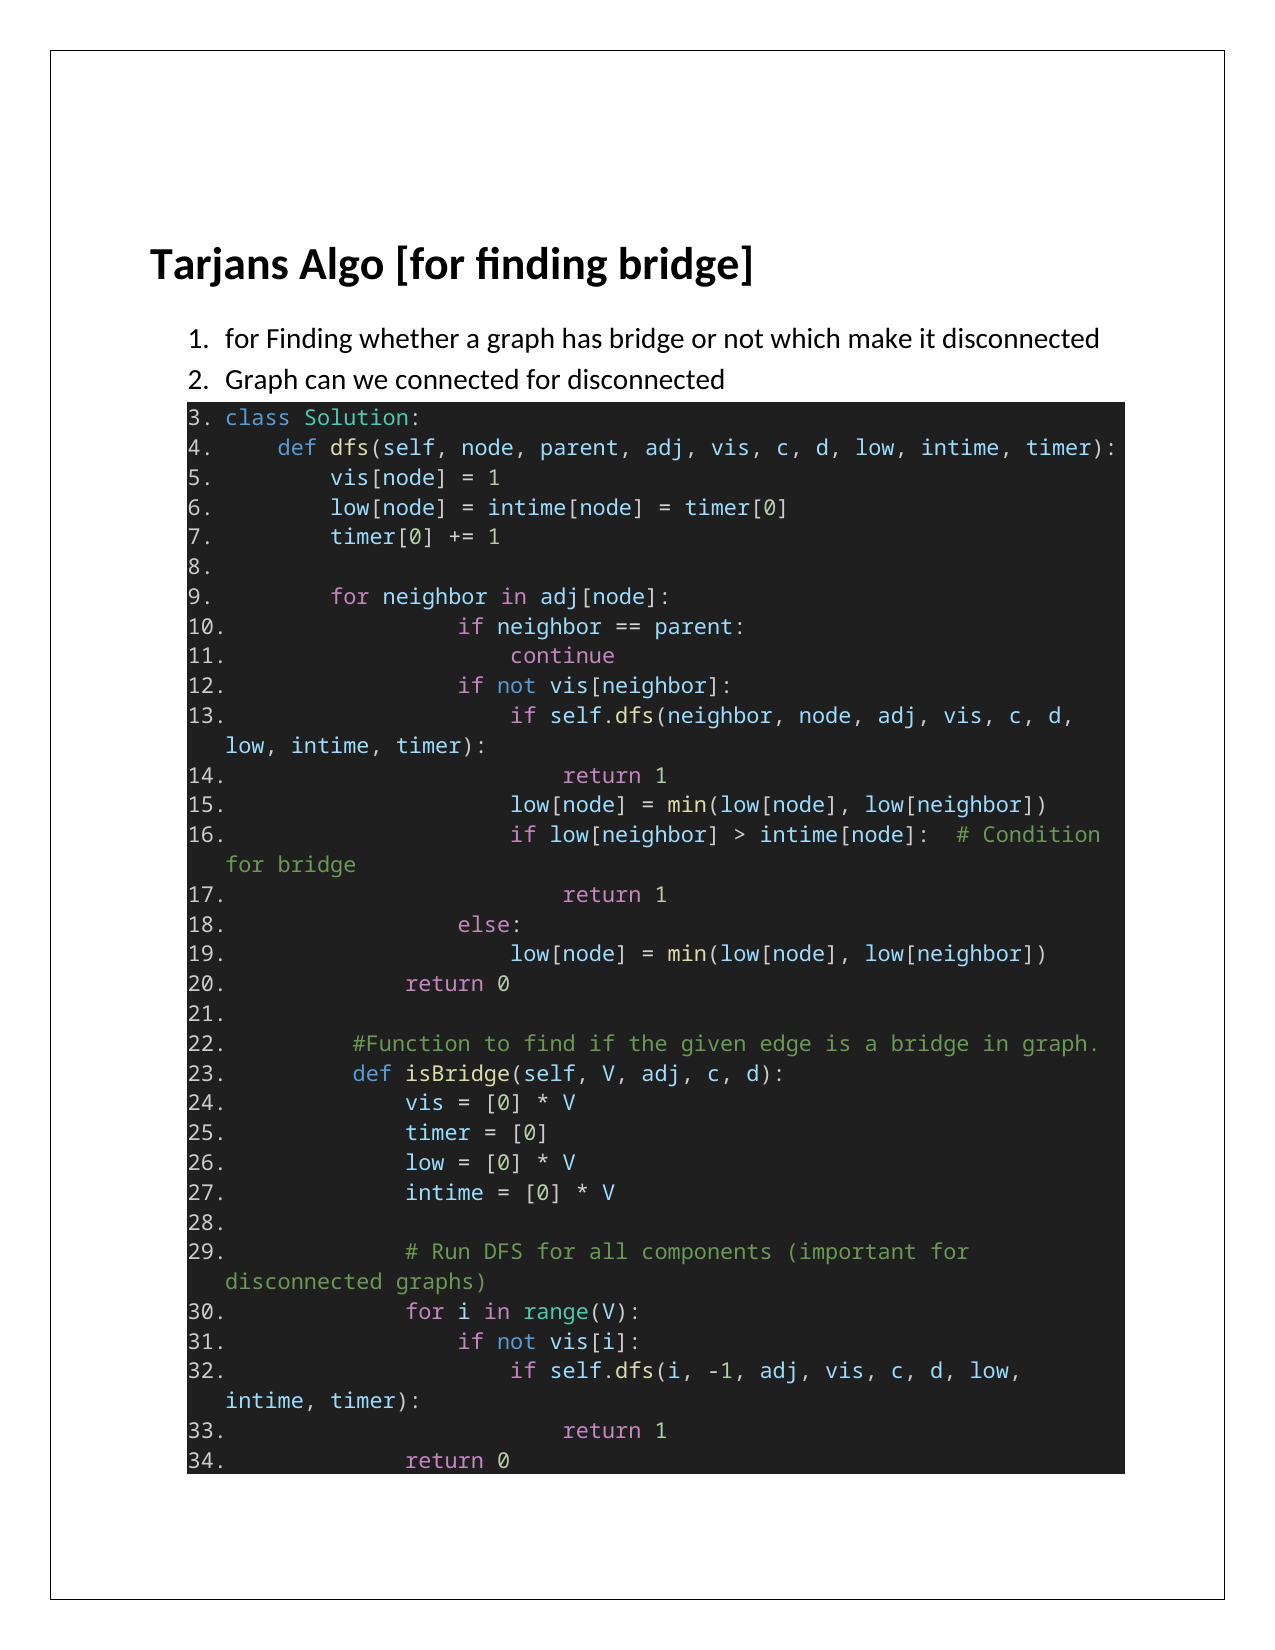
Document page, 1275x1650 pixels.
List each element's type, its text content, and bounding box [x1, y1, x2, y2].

list vis[node] = 1 [187, 462, 1125, 491]
list vis = [0] * V [187, 1087, 1125, 1117]
list return 1 [187, 879, 1125, 908]
list return 0 [187, 1445, 1125, 1474]
list if not vis[i]: [187, 1326, 1125, 1355]
list else: [187, 908, 1125, 938]
list low = [0] * V [187, 1147, 1125, 1177]
list if low[neighbor] > intime[node]: # Condition for bridge [187, 819, 1125, 879]
list for Finding whether a graph has bridge or not which make it disconnected [187, 320, 1125, 356]
text Tarjans Algo [for finding bridge] [150, 235, 1125, 291]
list low[node] = intime[node] = timer[0] [187, 491, 1125, 521]
list #Function to find if the given edge is a bridge in graph. [187, 1028, 1125, 1057]
list if not vis[neighbor]: [187, 670, 1125, 700]
list def dfs(self, node, parent, adj, vis, c, d, low, intime, timer): [187, 432, 1125, 462]
list if self.dfs(i, -1, adj, vis, c, d, low, intime, timer): [187, 1355, 1125, 1415]
list return 1 [187, 759, 1125, 789]
list timer[0] += 1 [187, 521, 1125, 551]
list if neighbor == parent: [187, 611, 1125, 640]
list class Solution: [187, 402, 1125, 432]
list Graph can we connected for disconnected [187, 361, 1125, 397]
list for i in range(V): [187, 1296, 1125, 1326]
list intime = [0] * V [187, 1177, 1125, 1206]
list if self.dfs(neighbor, node, adj, vis, c, d, low, intime, timer): [187, 700, 1125, 759]
list low[node] = min(low[node], low[neighbor]) [187, 789, 1125, 819]
list timer = [0] [187, 1117, 1125, 1147]
list continue [187, 640, 1125, 670]
list return 0 [187, 968, 1125, 998]
list # Run DFS for all components (important for disconnected graphs) [187, 1236, 1125, 1296]
list return 1 [187, 1415, 1125, 1445]
list def isBridge(self, V, adj, c, d): [187, 1057, 1125, 1087]
list for neighbor in adj[node]: [187, 581, 1125, 611]
list low[node] = min(low[node], low[neighbor]) [187, 938, 1125, 968]
